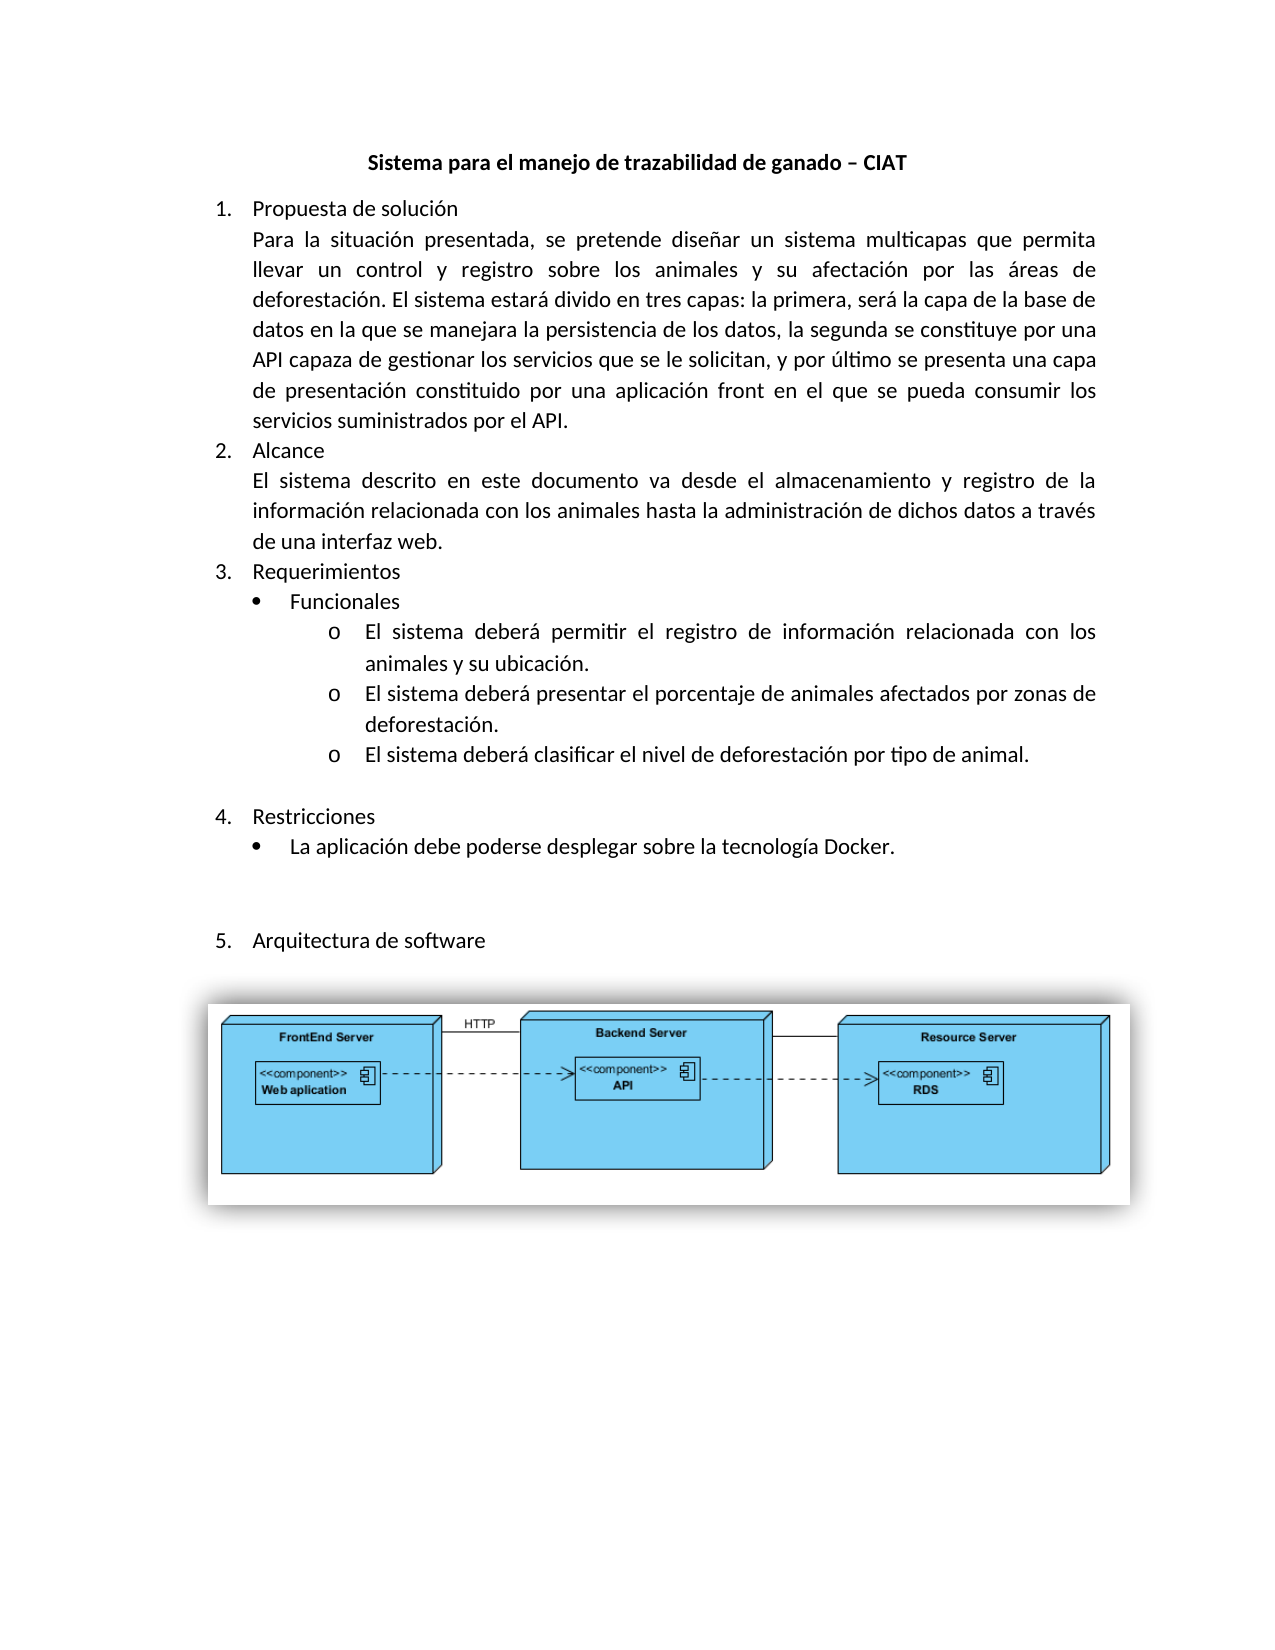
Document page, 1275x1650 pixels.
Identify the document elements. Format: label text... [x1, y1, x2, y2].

list Propuesta de solución [215, 194, 1098, 222]
picture [208, 1004, 1130, 1205]
list Funcionales [252, 587, 1098, 615]
list El sistema descrito en este documento va desde el almacenamiento y registro de la información relacionada con los animales hasta la administración de dichos datos a través de una interfaz web. [252, 466, 1098, 555]
list El sistema deberá presentar el porcentaje de animales afectados por zonas de deforestación. [327, 679, 1098, 738]
list Para la situación presentada, se pretende diseñar un sistema multicapas que permita llevar un control y registro sobre los animales y su afectación por las áreas de deforestación. El sistema estará divido en tres capas: la primera, será la capa de la base de datos en la que se manejara la persistencia de los datos, la segunda se constituye por una API capaza de gestionar los servicios que se le solicitan, y por último se presenta una capa de presentación constituido por una aplicación front en el que se pueda consumir los servicios suministrados por el API. [252, 225, 1098, 434]
list La aplicación debe poderse desplegar sobre la tecnología Docker. [252, 832, 1098, 860]
text Sistema para el manejo de trazabilidad de ganado – CIAT [177, 148, 1098, 176]
list El sistema deberá permitir el registro de información relacionada con los animales y su ubicación. [327, 617, 1098, 677]
list El sistema deberá clasificar el nivel de deforestación por tipo de animal. [327, 741, 1098, 770]
list Restricciones [215, 802, 1098, 830]
list Requerimientos [215, 557, 1098, 585]
list Arquitectura de software [215, 926, 1098, 954]
list Alcance [215, 436, 1098, 464]
